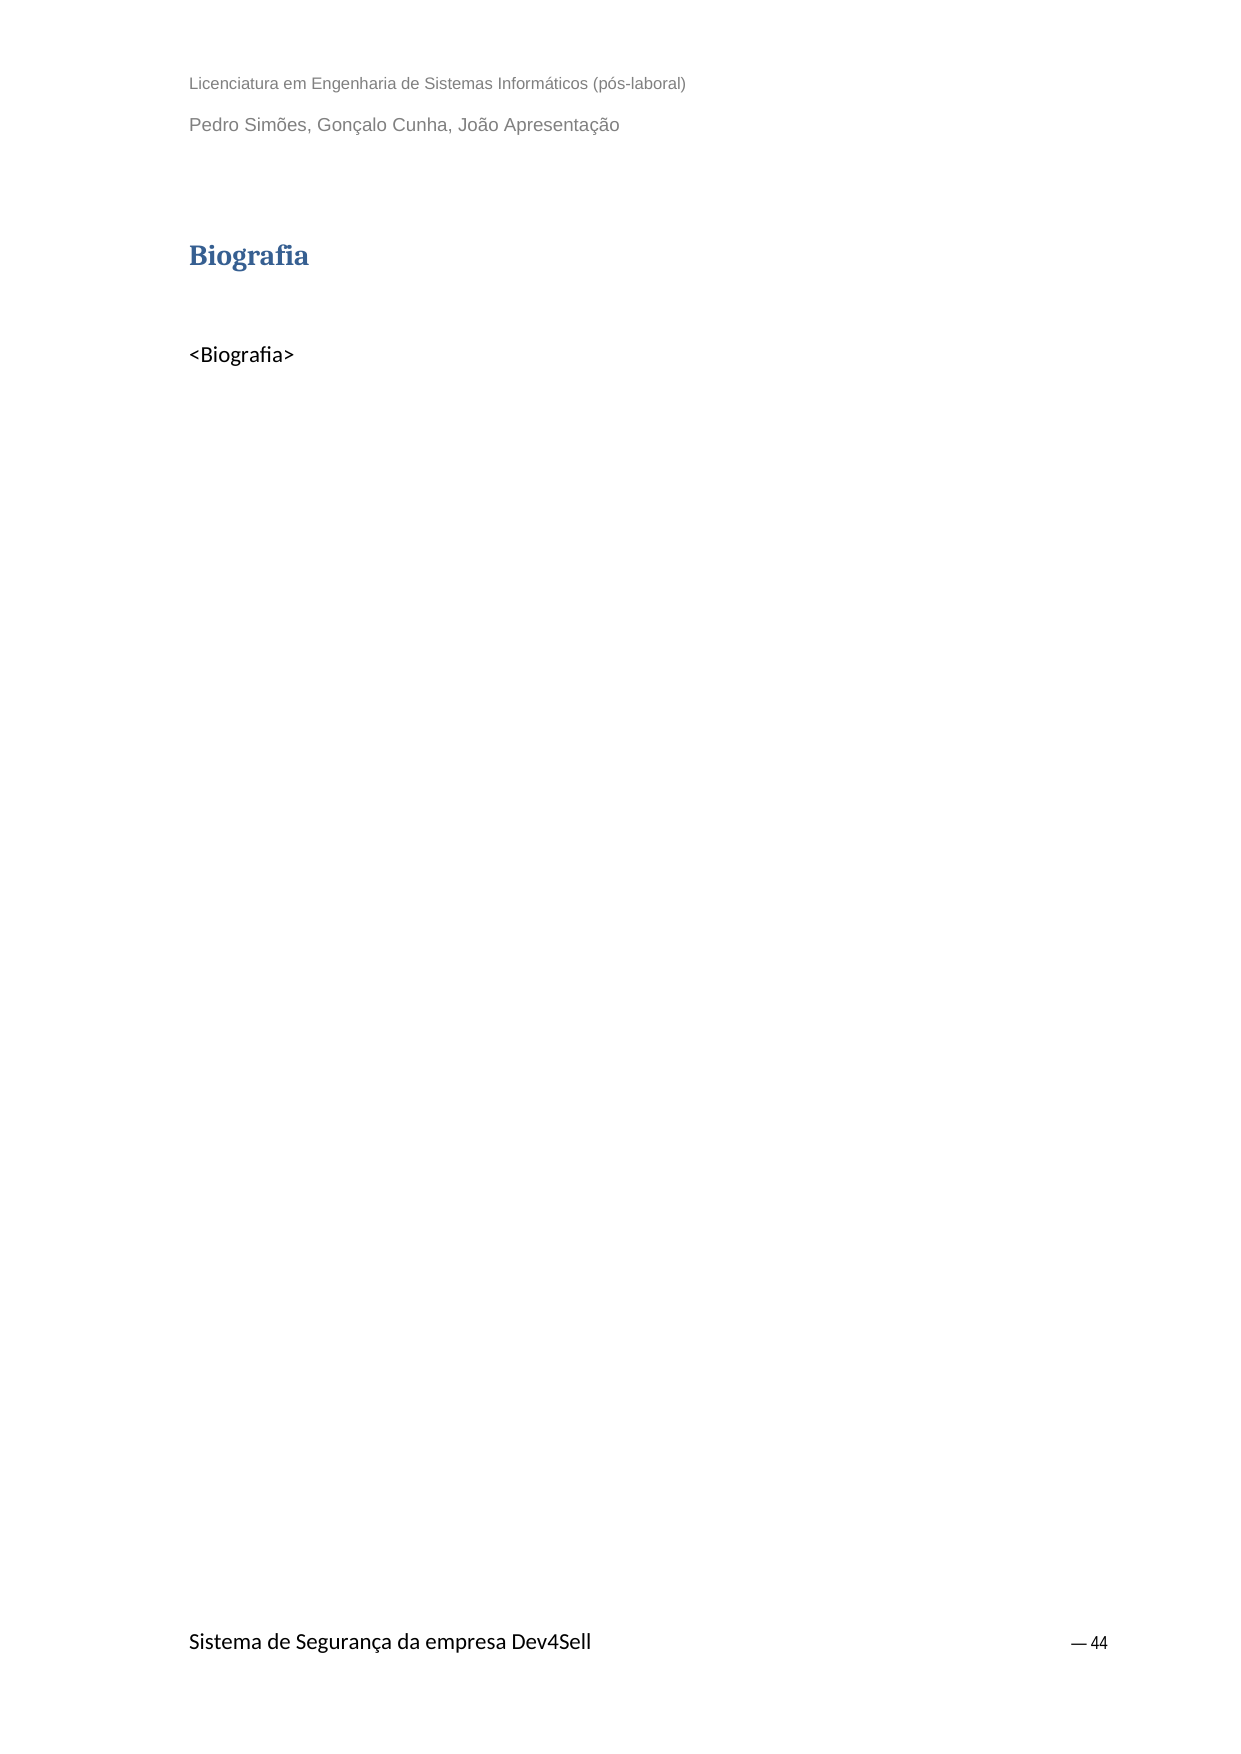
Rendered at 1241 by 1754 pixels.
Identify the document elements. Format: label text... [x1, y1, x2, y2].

text <Biografia> [189, 340, 1110, 368]
subtitle Biografia [189, 239, 1110, 272]
